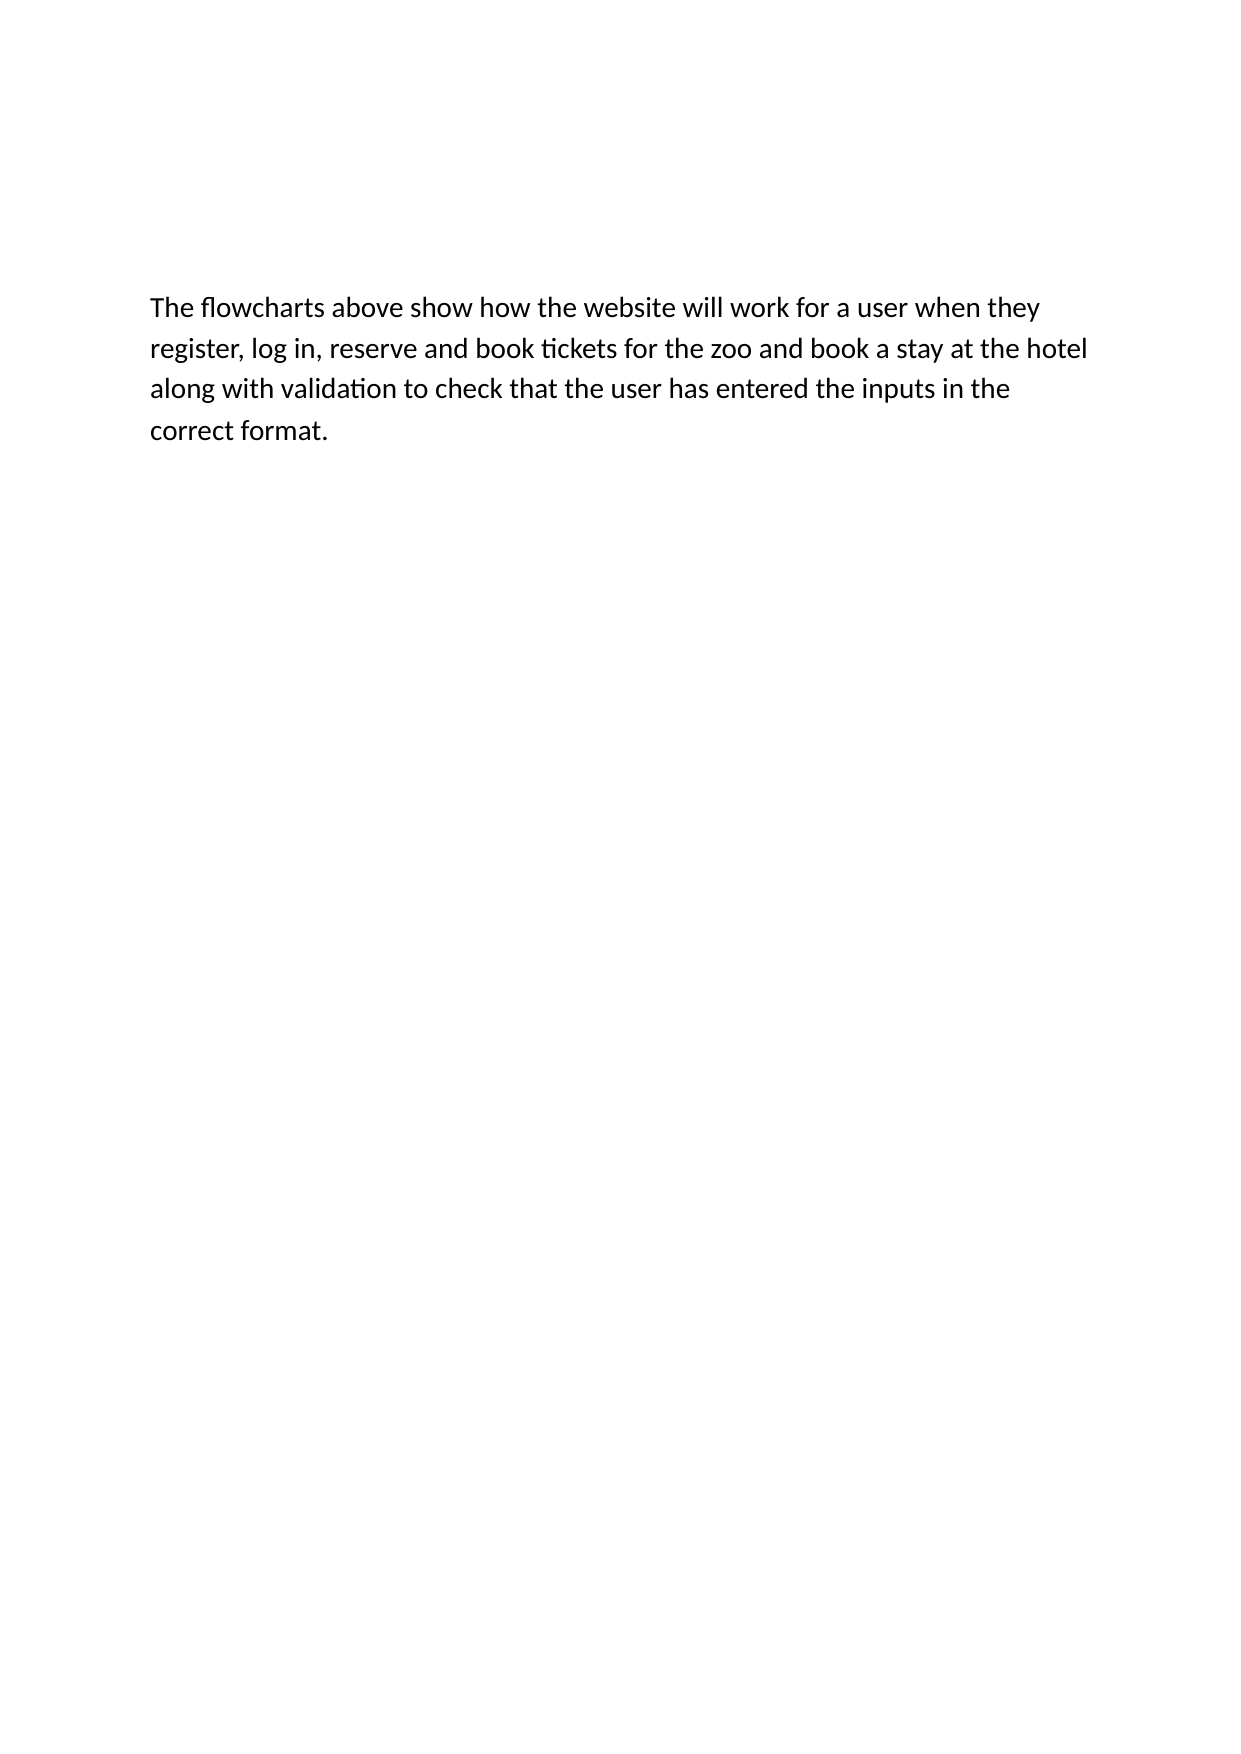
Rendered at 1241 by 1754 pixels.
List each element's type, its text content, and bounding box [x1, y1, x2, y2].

text The flowcharts above show how the website will work for a user when they register, log in, reserve and book tickets for the zoo and book a stay at the hotel along with validation to check that the user has entered the inputs in the correct format. [150, 289, 1090, 447]
